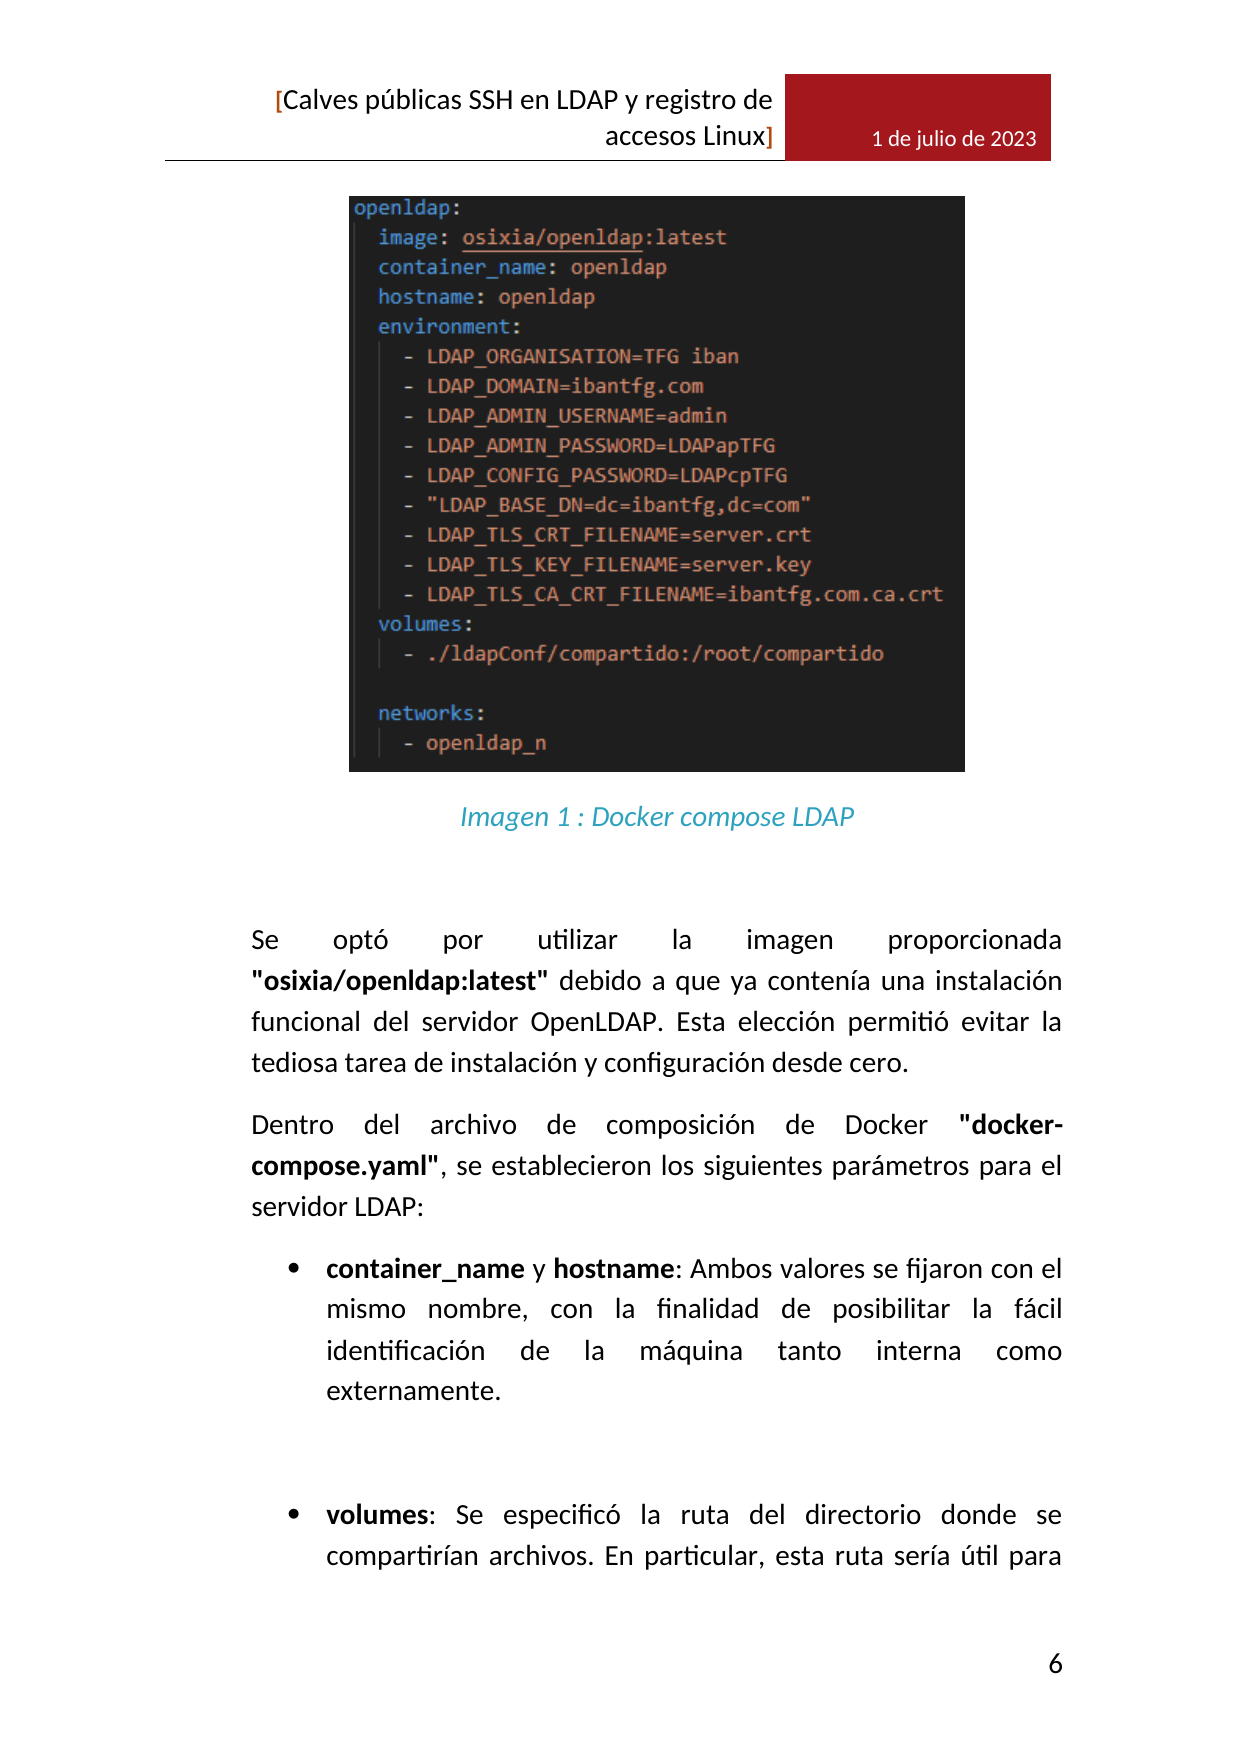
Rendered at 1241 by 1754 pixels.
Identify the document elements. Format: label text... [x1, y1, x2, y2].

text Se optó por utilizar la imagen proporcionada "osixia/openldap:latest" debido a que ya contenía una instalación funcional del servidor OpenLDAP. Esta elección permitió evitar la tediosa tarea de instalación y configuración desde cero. [251, 921, 1063, 1080]
text Dentro del archivo de composición de Docker "docker-compose.yaml", se establecieron los siguientes parámetros para el servidor LDAP: [251, 1106, 1063, 1223]
list container_name y hostname: Ambos valores se fijaron con el mismo nombre, con la finalidad de posibilitar la fácil identificación de la máquina tanto interna como externamente. [288, 1250, 1063, 1408]
text Imagen 1 : Docker compose LDAP [251, 798, 1063, 833]
picture [349, 196, 965, 772]
